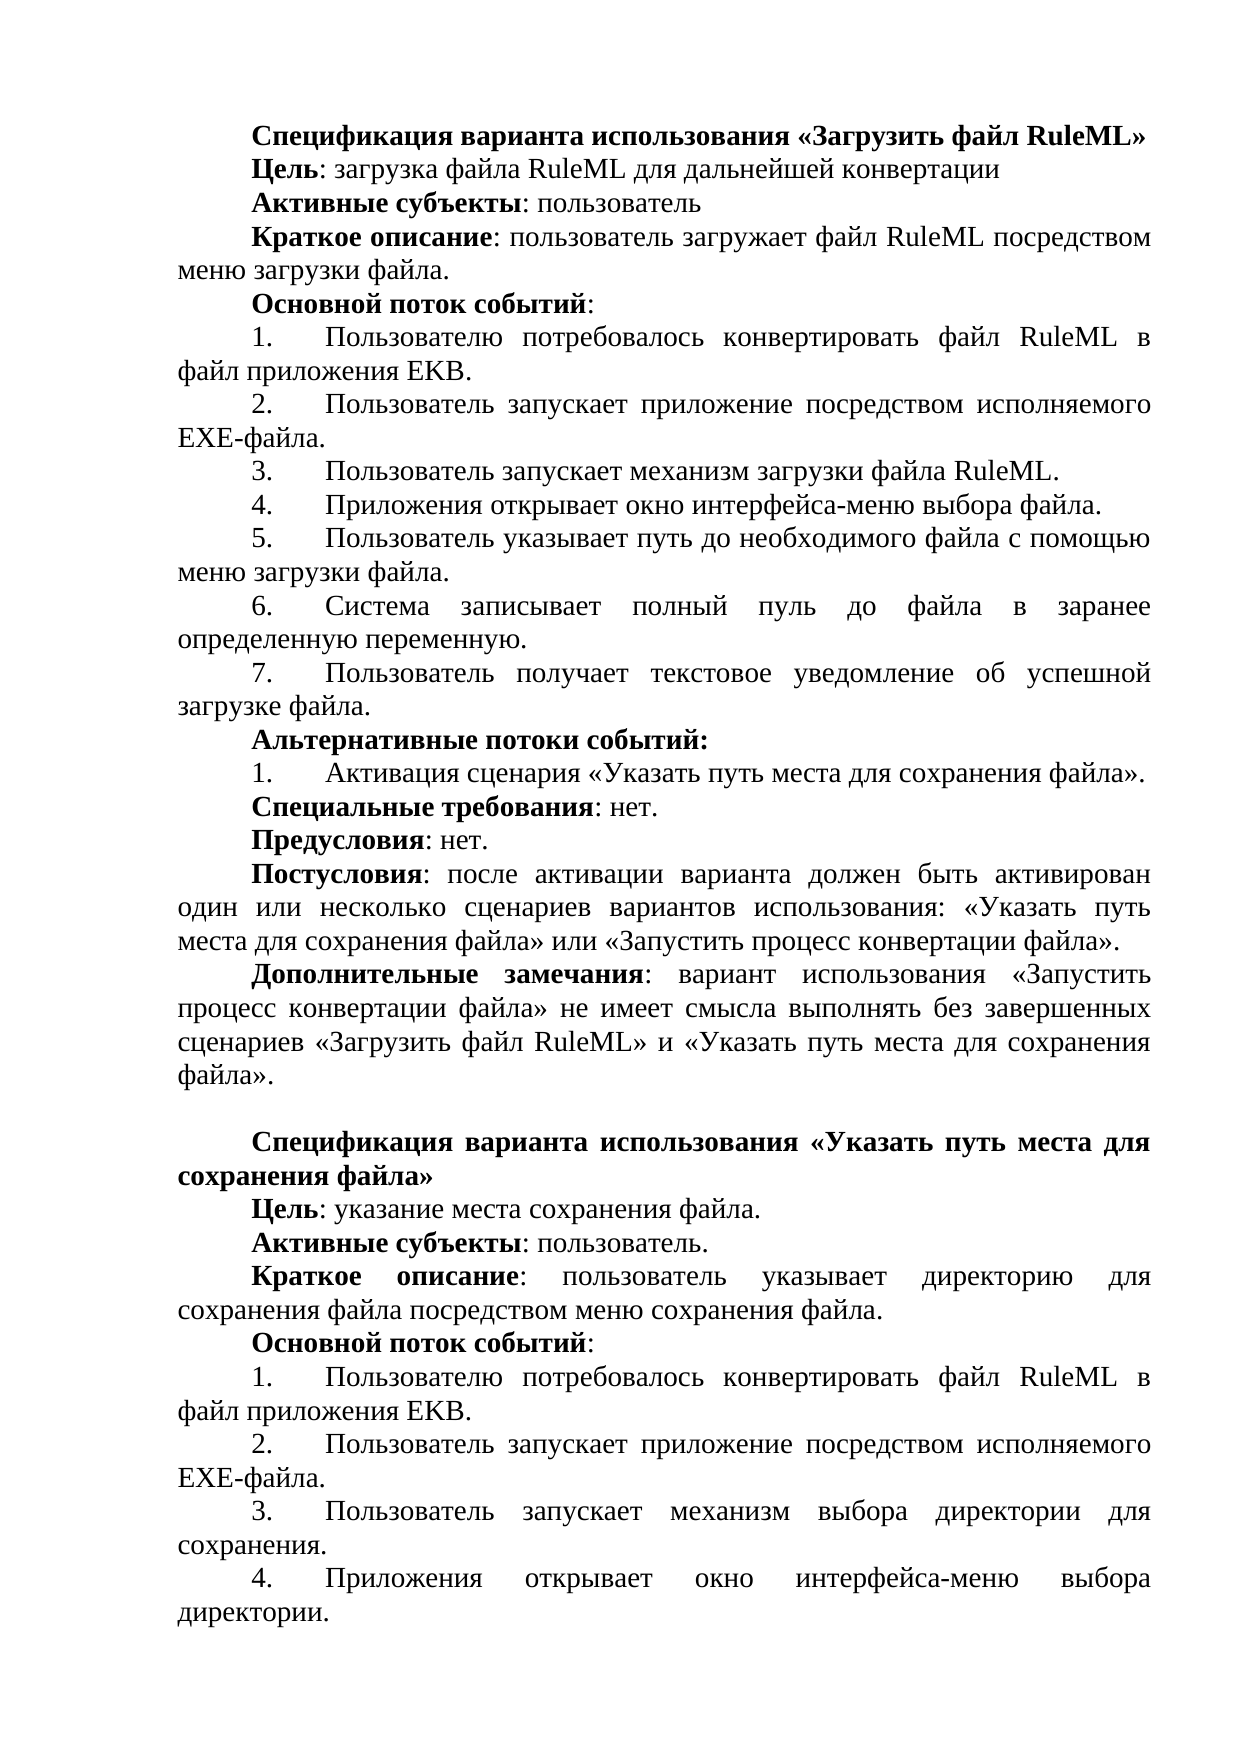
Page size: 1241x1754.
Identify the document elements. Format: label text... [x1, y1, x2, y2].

text Постусловия: после активации варианта должен быть активирован один или несколько сценариев вариантов использования: «Указать путь места для сохранения файла» или «Запустить процесс конвертации файла». [177, 856, 1152, 957]
list Пользователю потребовалось конвертировать файл RuleML в файл приложения EKB. [177, 319, 1152, 386]
text Основной поток событий: [177, 286, 1152, 319]
text Активные субъекты: пользователь. [177, 1225, 1152, 1258]
text Краткое описание: пользователь загружает файл RuleML посредством меню загрузки файла. [177, 219, 1152, 286]
text Специальные требования: нет. [177, 789, 1152, 822]
list Приложения открывает окно интерфейса-меню выбора файла. [177, 487, 1152, 521]
list Пользователь указывает путь до необходимого файла с помощью меню загрузки файла. [177, 521, 1152, 588]
list Пользователь получает текстовое уведомление об успешной загрузке файла. [177, 655, 1152, 722]
list Пользователю потребовалось конвертировать файл RuleML в файл приложения EKB. [177, 1359, 1152, 1426]
list Пользователь запускает приложение посредством исполняемого EXE-файла. [177, 386, 1152, 453]
list Пользователь запускает механизм выбора директории для сохранения. [177, 1493, 1152, 1560]
list Активация сценария «Указать путь места для сохранения файла». [177, 755, 1152, 789]
text Предусловия: нет. [177, 822, 1152, 856]
text Спецификация варианта использования «Загрузить файл RuleML» [177, 118, 1152, 152]
text Цель: указание места сохранения файла. [177, 1191, 1152, 1225]
text Активные субъекты: пользователь [177, 185, 1152, 219]
list Система записывает полный пуль до файла в заранее определенную переменную. [177, 588, 1152, 655]
list Пользователь запускает приложение посредством исполняемого EXE-файла. [177, 1426, 1152, 1493]
text Спецификация варианта использования «Указать путь места для сохранения файла» [177, 1124, 1152, 1191]
text Основной поток событий: [177, 1326, 1152, 1359]
text Альтернативные потоки событий: [177, 722, 1152, 755]
list Пользователь запускает механизм загрузки файла RuleML. [177, 453, 1152, 487]
list Приложения открывает окно интерфейса-меню выбора директории. [177, 1560, 1152, 1627]
text Дополнительные замечания: вариант использования «Запустить процесс конвертации файла» не имеет смысла выполнять без завершенных сценариев «Загрузить файл RuleML» и «Указать путь места для сохранения файла». [177, 957, 1152, 1091]
text Краткое описание: пользователь указывает директорию для сохранения файла посредством меню сохранения файла. [177, 1258, 1152, 1326]
text Цель: загрузка файла RuleML для дальнейшей конвертации [177, 152, 1152, 185]
